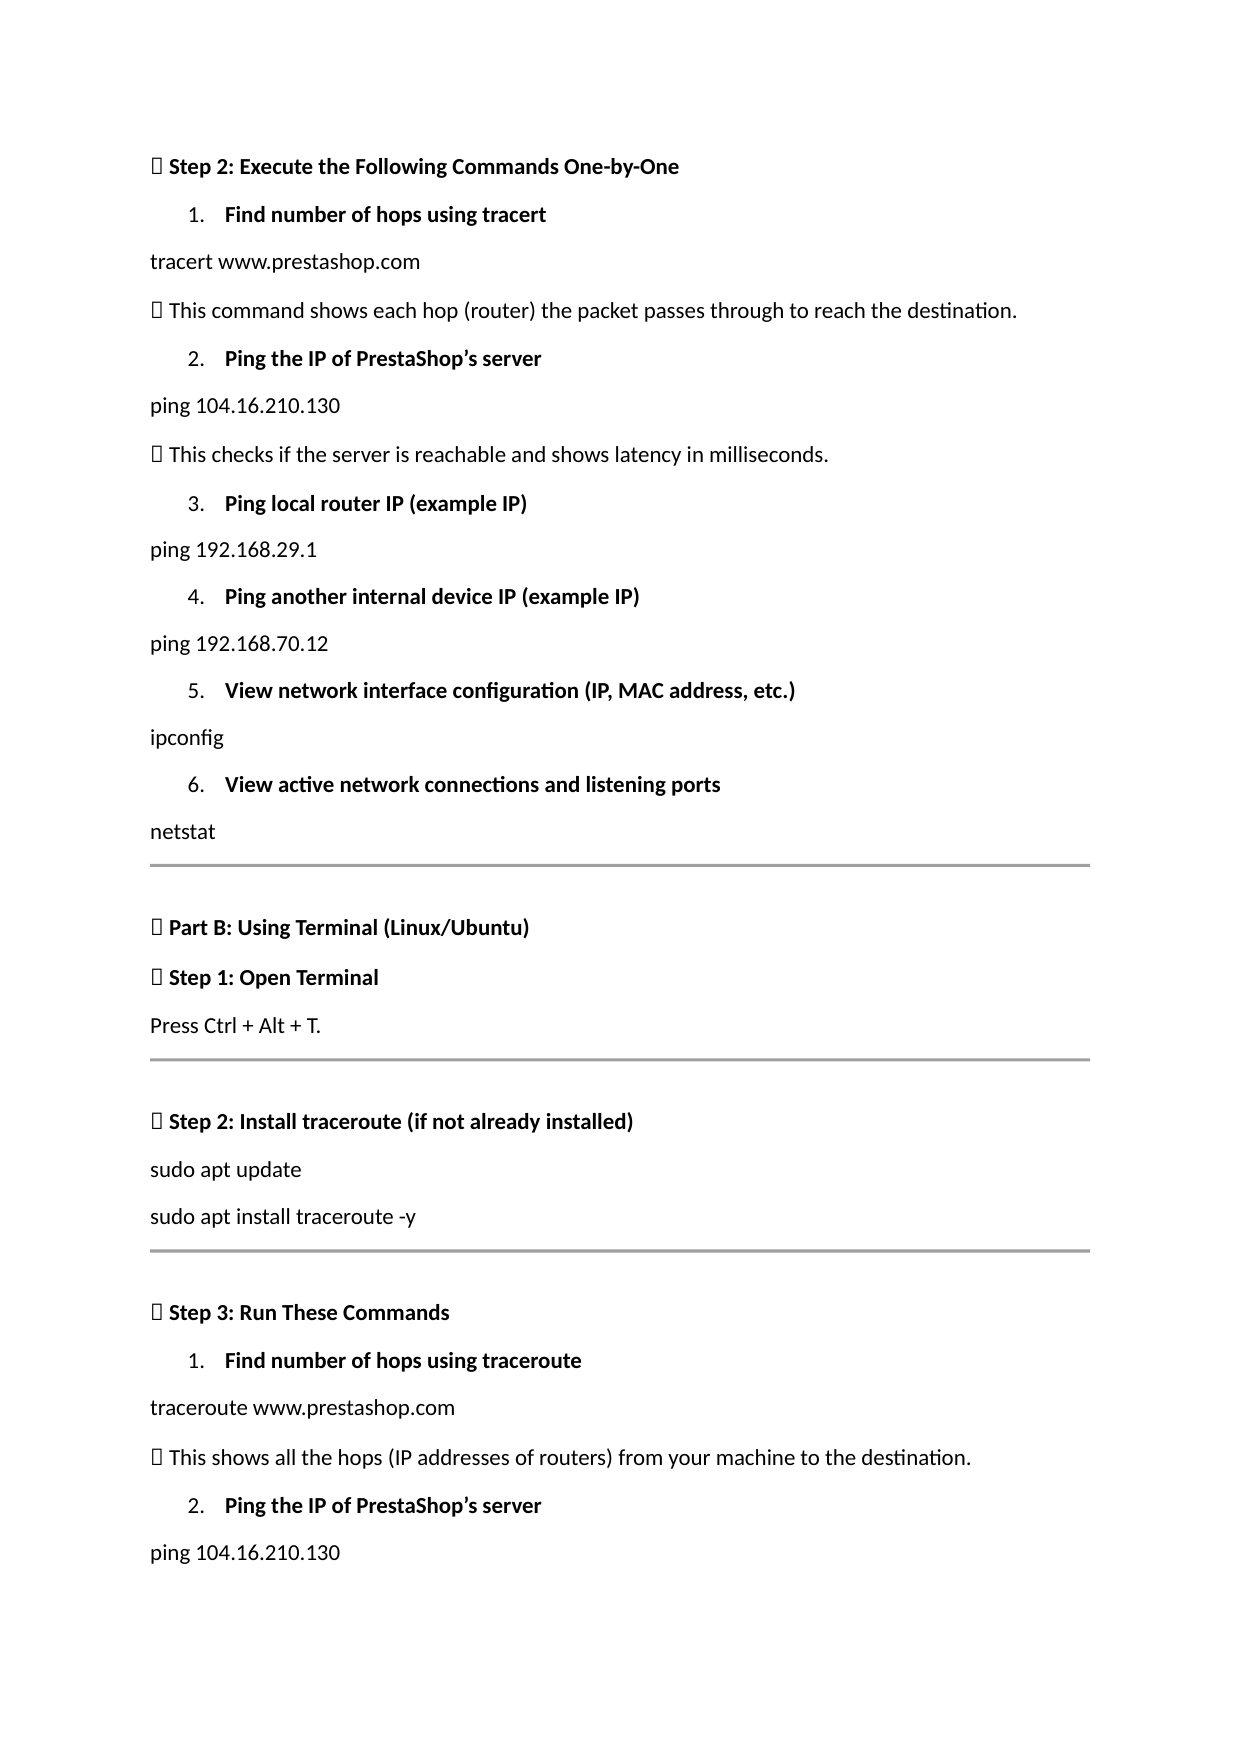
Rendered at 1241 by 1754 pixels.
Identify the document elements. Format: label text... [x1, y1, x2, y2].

text netstat [150, 817, 1090, 845]
text ✅ This command shows each hop (router) the packet passes through to reach the destination. [150, 294, 1090, 325]
text 🔹 Step 2: Install traceroute (if not already installed) [150, 1105, 1090, 1136]
text ping 192.168.70.12 [150, 629, 1090, 657]
text traceroute www.prestashop.com [150, 1393, 1090, 1422]
list View network interface configuration (IP, MAC address, etc.) [187, 676, 1090, 704]
list Find number of hops using traceroute [187, 1347, 1090, 1375]
text 🔹 Step 1: Open Terminal [150, 961, 1090, 992]
list Ping the IP of PrestaShop’s server [187, 344, 1090, 373]
text 🔹 Step 3: Run These Commands [150, 1296, 1090, 1327]
text ✅ This checks if the server is reachable and shows latency in milliseconds. [150, 438, 1090, 469]
list Ping local router IP (example IP) [187, 489, 1090, 517]
text ipconfig [150, 723, 1090, 751]
list Ping another internal device IP (example IP) [187, 582, 1090, 611]
text ping 104.16.210.130 [150, 1538, 1090, 1566]
text 🔹 Step 2: Execute the Following Commands One-by-One [150, 150, 1090, 181]
text ✅ This shows all the hops (IP addresses of routers) from your machine to the destination. [150, 1440, 1090, 1472]
list Ping the IP of PrestaShop’s server [187, 1491, 1090, 1519]
list View active network connections and listening ports [187, 770, 1090, 798]
text Press Ctrl + Alt + T. [150, 1011, 1090, 1039]
text tracert www.prestashop.com [150, 247, 1090, 275]
text sudo apt install traceroute -y [150, 1202, 1090, 1231]
text 🐧 Part B: Using Terminal (Linux/Ubuntu) [150, 911, 1090, 942]
text sudo apt update [150, 1156, 1090, 1184]
text ping 104.16.210.130 [150, 391, 1090, 419]
list Find number of hops using tracert [187, 200, 1090, 228]
text ping 192.168.29.1 [150, 536, 1090, 564]
